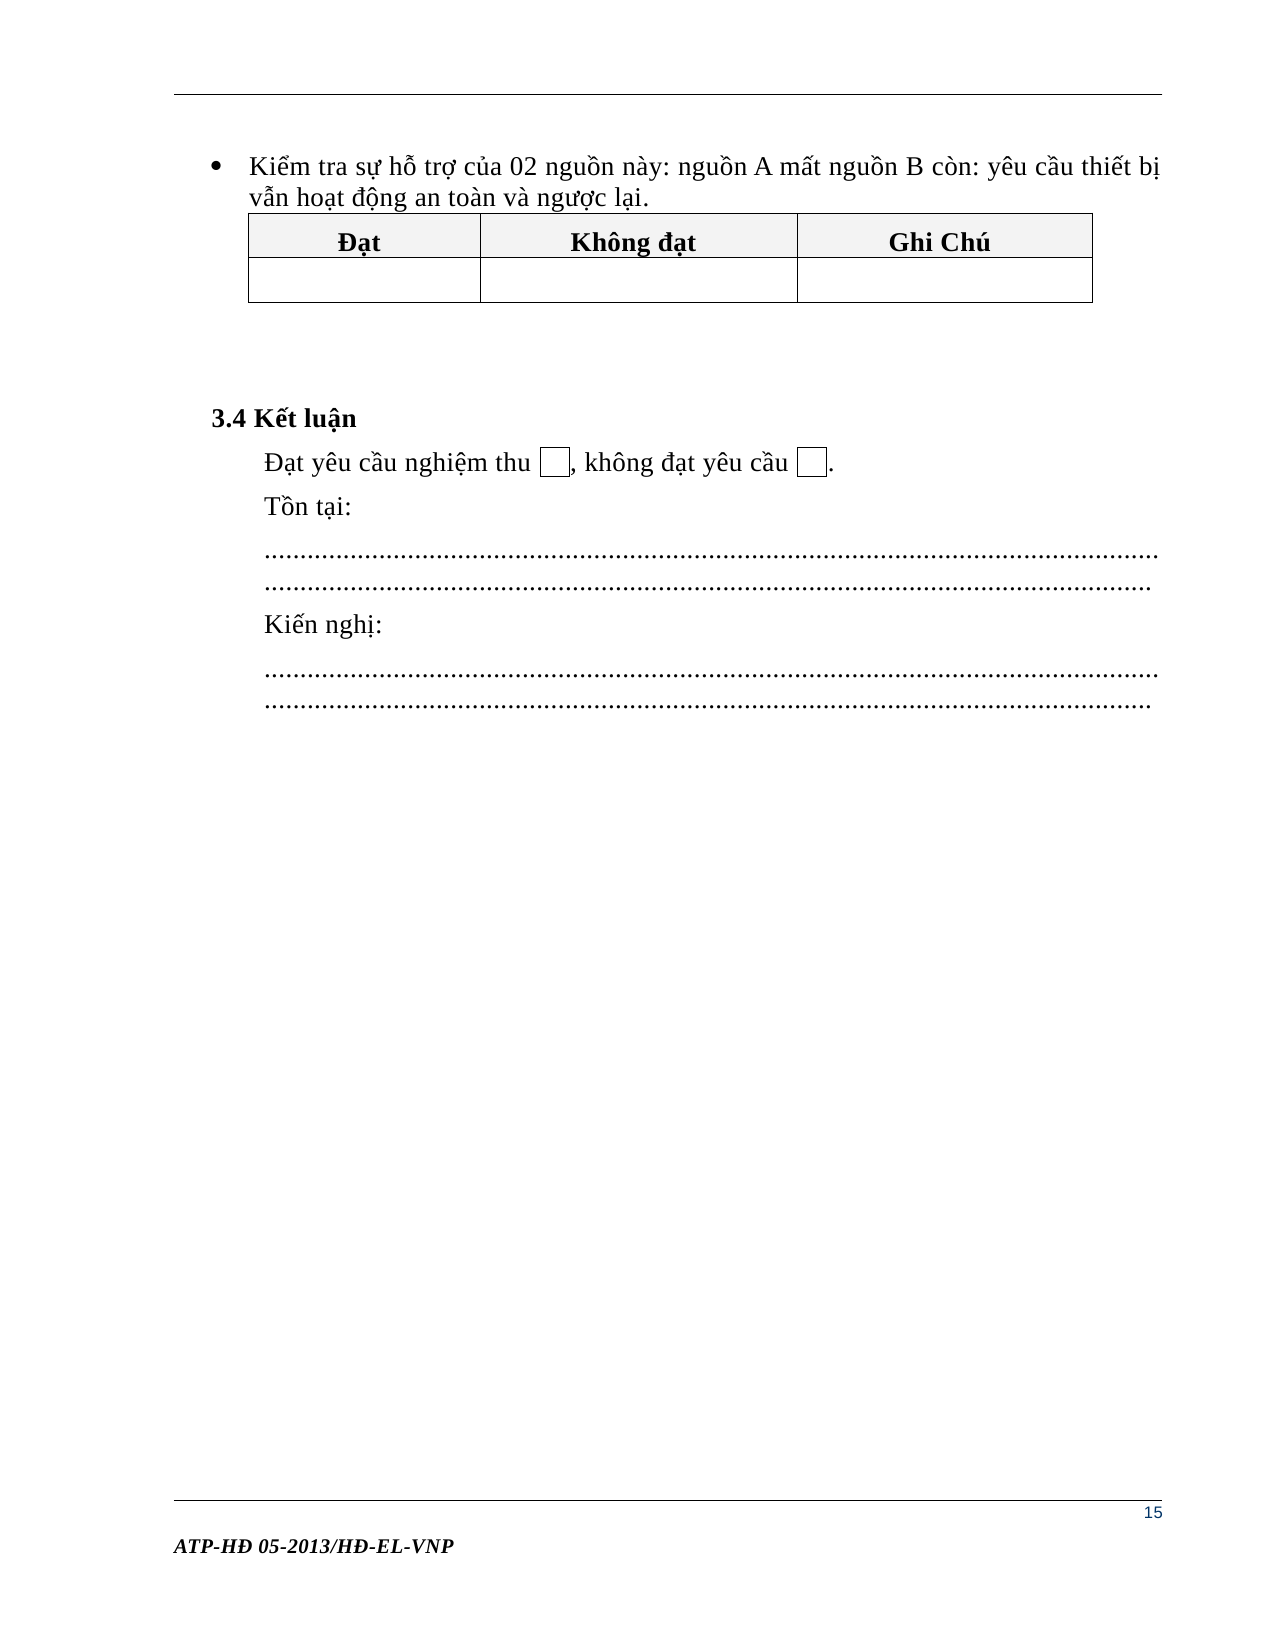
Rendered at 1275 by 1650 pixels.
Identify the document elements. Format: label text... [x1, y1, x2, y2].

table_header Không đạt [481, 214, 797, 257]
text ......................................................................................................................................................................................................................................................... [264, 533, 1162, 596]
table_cell [798, 258, 1092, 302]
table_cell [481, 258, 797, 302]
table_header Đạt [249, 214, 480, 257]
list Kiểm tra sự hỗ trợ của 02 nguồn này: nguồn A mất nguồn B còn: yêu cầu thiết bị vẫn hoạt động an toàn và ngược lại. [211, 150, 1162, 212]
text Kiến nghị: [264, 608, 1162, 639]
text Đạt yêu cầu nghiệm thu , không đạt yêu cầu . [264, 446, 1162, 477]
table_header Ghi Chú [798, 214, 1092, 257]
text Tồn tại: [264, 490, 1162, 521]
table_cell [249, 258, 480, 302]
text 3.4 Kết luận [211, 403, 1162, 434]
text ......................................................................................................................................................................................................................................................... [264, 652, 1162, 714]
